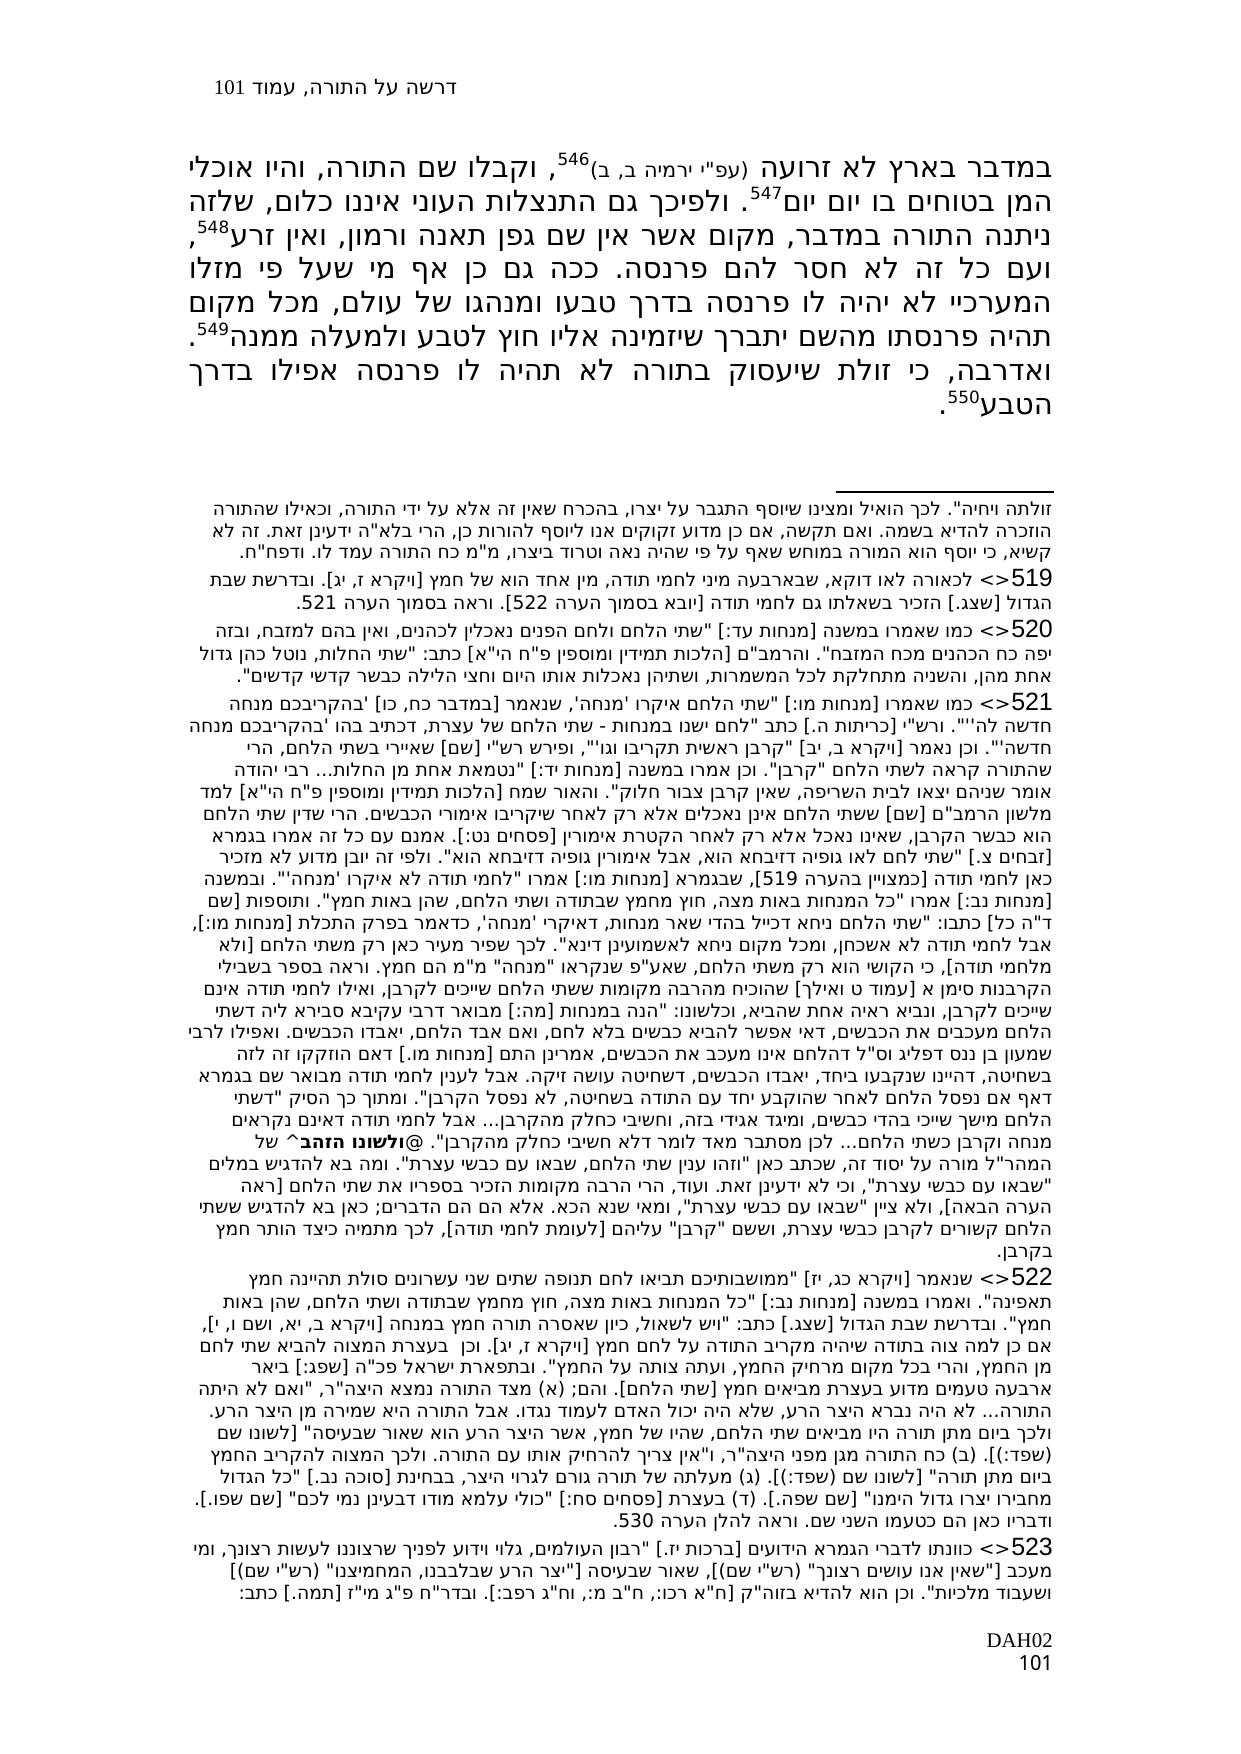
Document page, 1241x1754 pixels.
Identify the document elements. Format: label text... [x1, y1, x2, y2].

text #השלישי הוא= חסרון לחם, שיחשוב האדם כי בשבילו לא יעסוק בתורה, מצד עניו וחסרונו. גם זה איננה טענה, כי בראות האדם את עניו ורוע מזלו, לא במהרה ינתק וישתנה המערכת בעזבו התורה, [ו]היותו עוסק בחיי שעה. לפיכך יותר טוב לו שיעסוק בתורה, ותהיה אז פרנסתו על ידי השם יתברך. שבשביל זה ניתנה התורה במדבר, וכמו שאמרנו, כי עיקר התורה במקום אשר אין שם דברים גופניים ותאוות גופניית, כי אין הנהגת העוסק בתורה בטבע העולם על ידי המזל והמערכת. ואם כן מי שאין לו להתפרנס, מצד עסק התורה, והוא כמו מדבר, יפרנסהו השם יתברך, ויזמין לו פרנסתו, ככל אשר עשה במדבר. וזהו שכתוב (דברים ח, ג) "ויאכילך את המן וגו' למען הודיעך כי לא על הלחם לבדו יחיה האדם כי על כל מוצא פי ה' יחיה האדם וגו'". רצה לומר שאל יחשוב האדם שאין פרנסתו מזומנת לו כי אם על דרך הטבע ומנהג העולם, רק שהעוסק בתורה יבטח בו יתברך שיזמין לו מזונותיו בכל יום, כאשר הזמין לישראל בלכתם אחריו במדבר בארץ לא זרועה (עפ"י ירמיה ב, ב), וקבלו שם התורה, והיו אוכלי המן בטוחים בו יום יום. ולפיכך גם התנצלות העוני איננו כלום, שלזה ניתנה התורה במדבר, מקום אשר אין שם גפן תאנה ורמון, ואין זרע, ועם כל זה לא חסר להם פרנסה. ככה גם כן אף מי שעל פי מזלו המערכיי לא יהיה לו פרנסה בדרך טבעו ומנהגו של עולם, מכל מקום תהיה פרנסתו מהשם יתברך שיזמינה אליו חוץ לטבע ולמעלה ממנה. ואדרבה, כי זולת שיעסוק בתורה לא תהיה לו פרנסה אפילו בדרך הטבע. [187, 150, 1053, 422]
